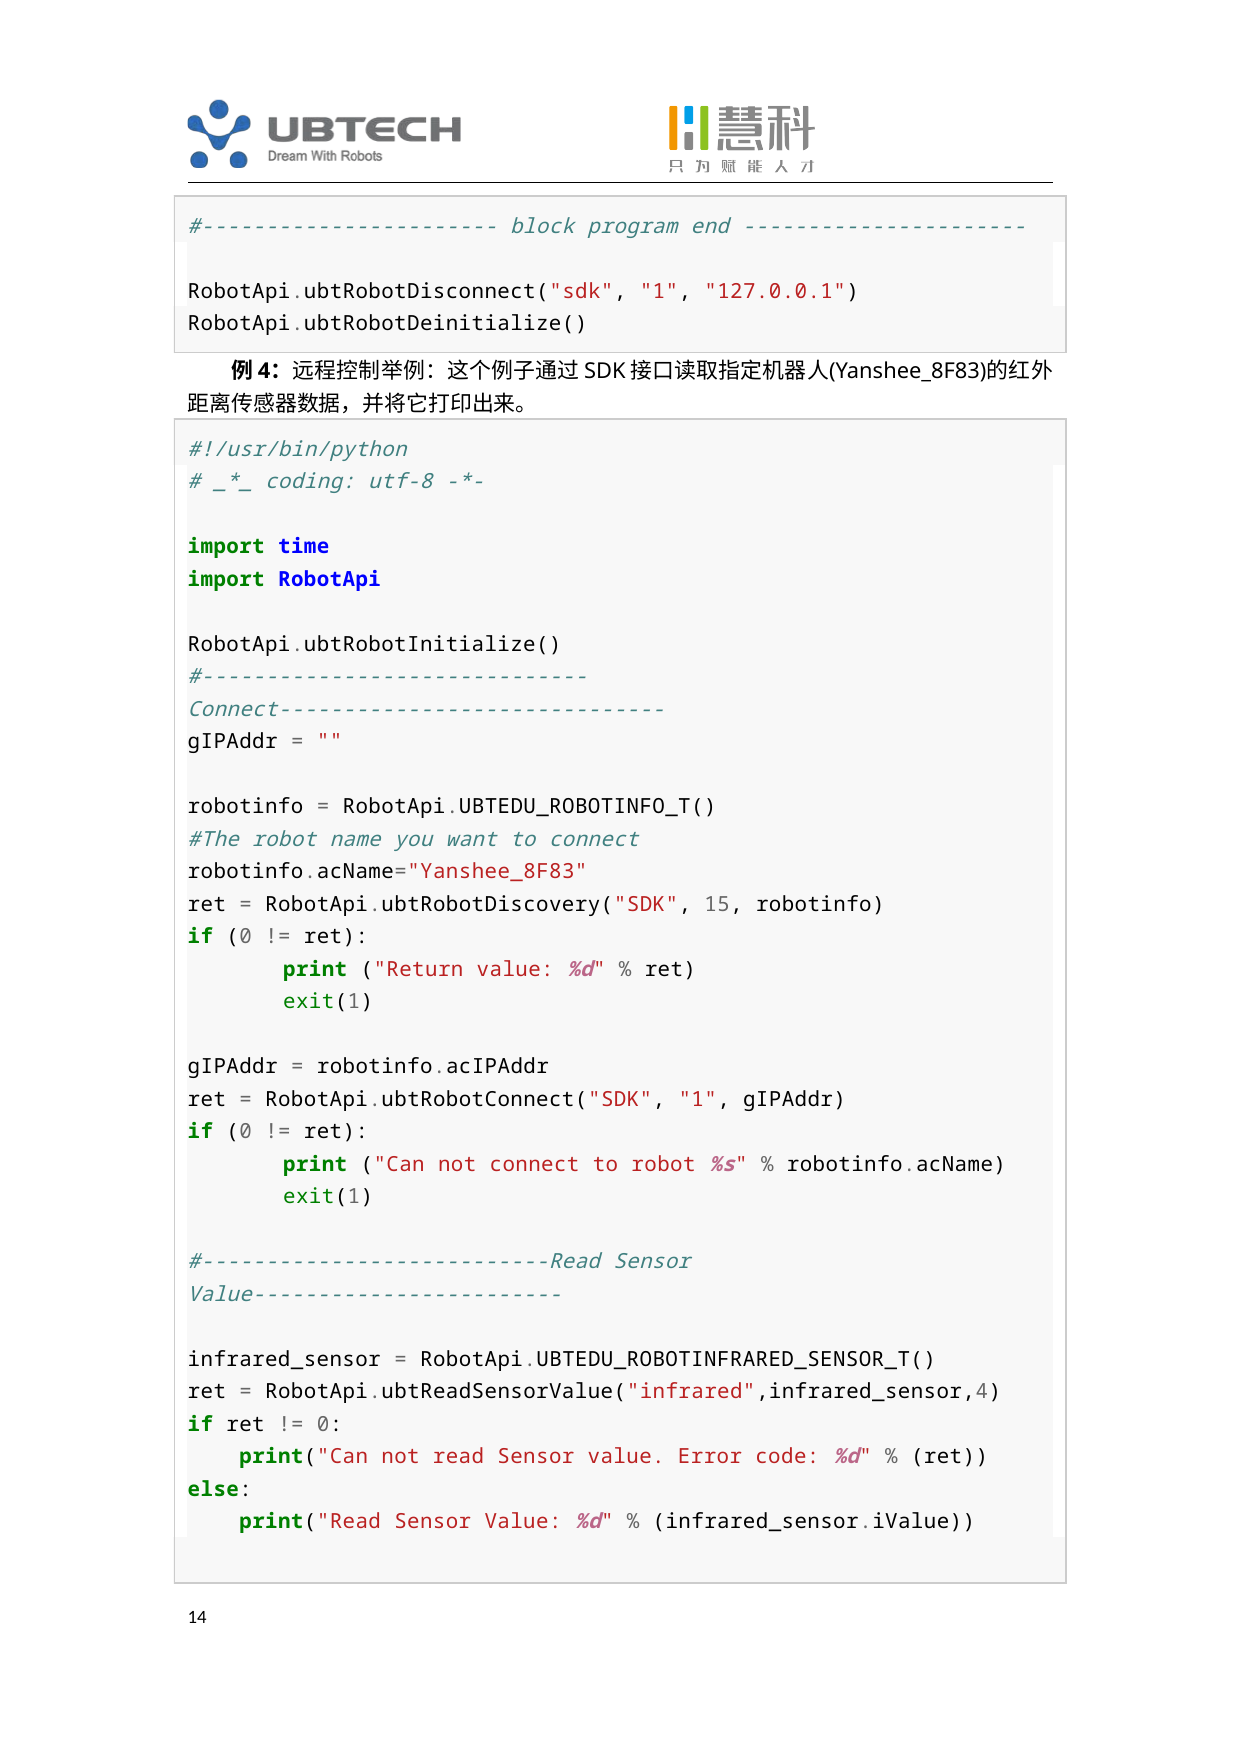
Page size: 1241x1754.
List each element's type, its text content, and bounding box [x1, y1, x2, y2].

text print ("Return value: %d" % ret) [187, 952, 1053, 985]
text infrared_sensor = RobotApi.UBTEDU_ROBOTINFRARED_SENSOR_T() [187, 1342, 1053, 1375]
text ret = RobotApi.ubtRobotDiscovery("SDK", 15, robotinfo) [187, 887, 1053, 920]
text RobotApi.ubtRobotDeinitialize() [175, 292, 1065, 352]
text #The robot name you want to connect [187, 822, 1053, 855]
text exit(1) [187, 1180, 1053, 1212]
text import RobotApi [187, 562, 1053, 595]
text print ("Can not connect to robot %s" % robotinfo.acName) [187, 1147, 1053, 1180]
picture [187, 99, 461, 168]
text 例4：远程控制举例：这个例子通过SDK接口读取指定机器人(Yanshee_8F83)的红外距离传感器数据，并将它打印出来。 [187, 353, 1053, 418]
text print("Read Sensor Value: %d" % (infrared_sensor.iValue)) [187, 1505, 1053, 1523]
text ret = RobotApi.ubtReadSensorValue("infrared",infrared_sensor,4) [187, 1375, 1053, 1407]
text #----------------------- block program end ---------------------- [175, 197, 1065, 242]
text print("Can not read Sensor value. Error code: %d" % (ret)) [187, 1440, 1053, 1472]
text if (0 != ret): [187, 920, 1053, 952]
text gIPAddr = "" [187, 725, 1053, 757]
text #---------------------------Read Sensor Value------------------------ [187, 1245, 1053, 1310]
text ret = RobotApi.ubtRobotConnect("SDK", "1", gIPAddr) [187, 1082, 1053, 1115]
text import time [187, 530, 1053, 562]
text #------------------------------Connect------------------------------ [187, 660, 1053, 725]
text robotinfo.acName="Yanshee_8F83" [187, 855, 1053, 887]
text if ret != 0: [187, 1407, 1053, 1440]
text RobotApi.ubtRobotDisconnect("sdk", "1", "127.0.0.1") [187, 274, 1053, 292]
text gIPAddr = robotinfo.acIPAddr [187, 1050, 1053, 1082]
text RobotApi.ubtRobotInitialize() [187, 627, 1053, 660]
text if (0 != ret): [187, 1115, 1053, 1147]
text # _*_ coding: utf-8 -*- [187, 465, 1053, 497]
text robotinfo = RobotApi.UBTEDU_ROBOTINFO_T() [187, 790, 1053, 822]
picture [647, 88, 819, 180]
text #!/usr/bin/python [175, 420, 1065, 465]
text else: [187, 1472, 1053, 1505]
text exit(1) [187, 985, 1053, 1017]
